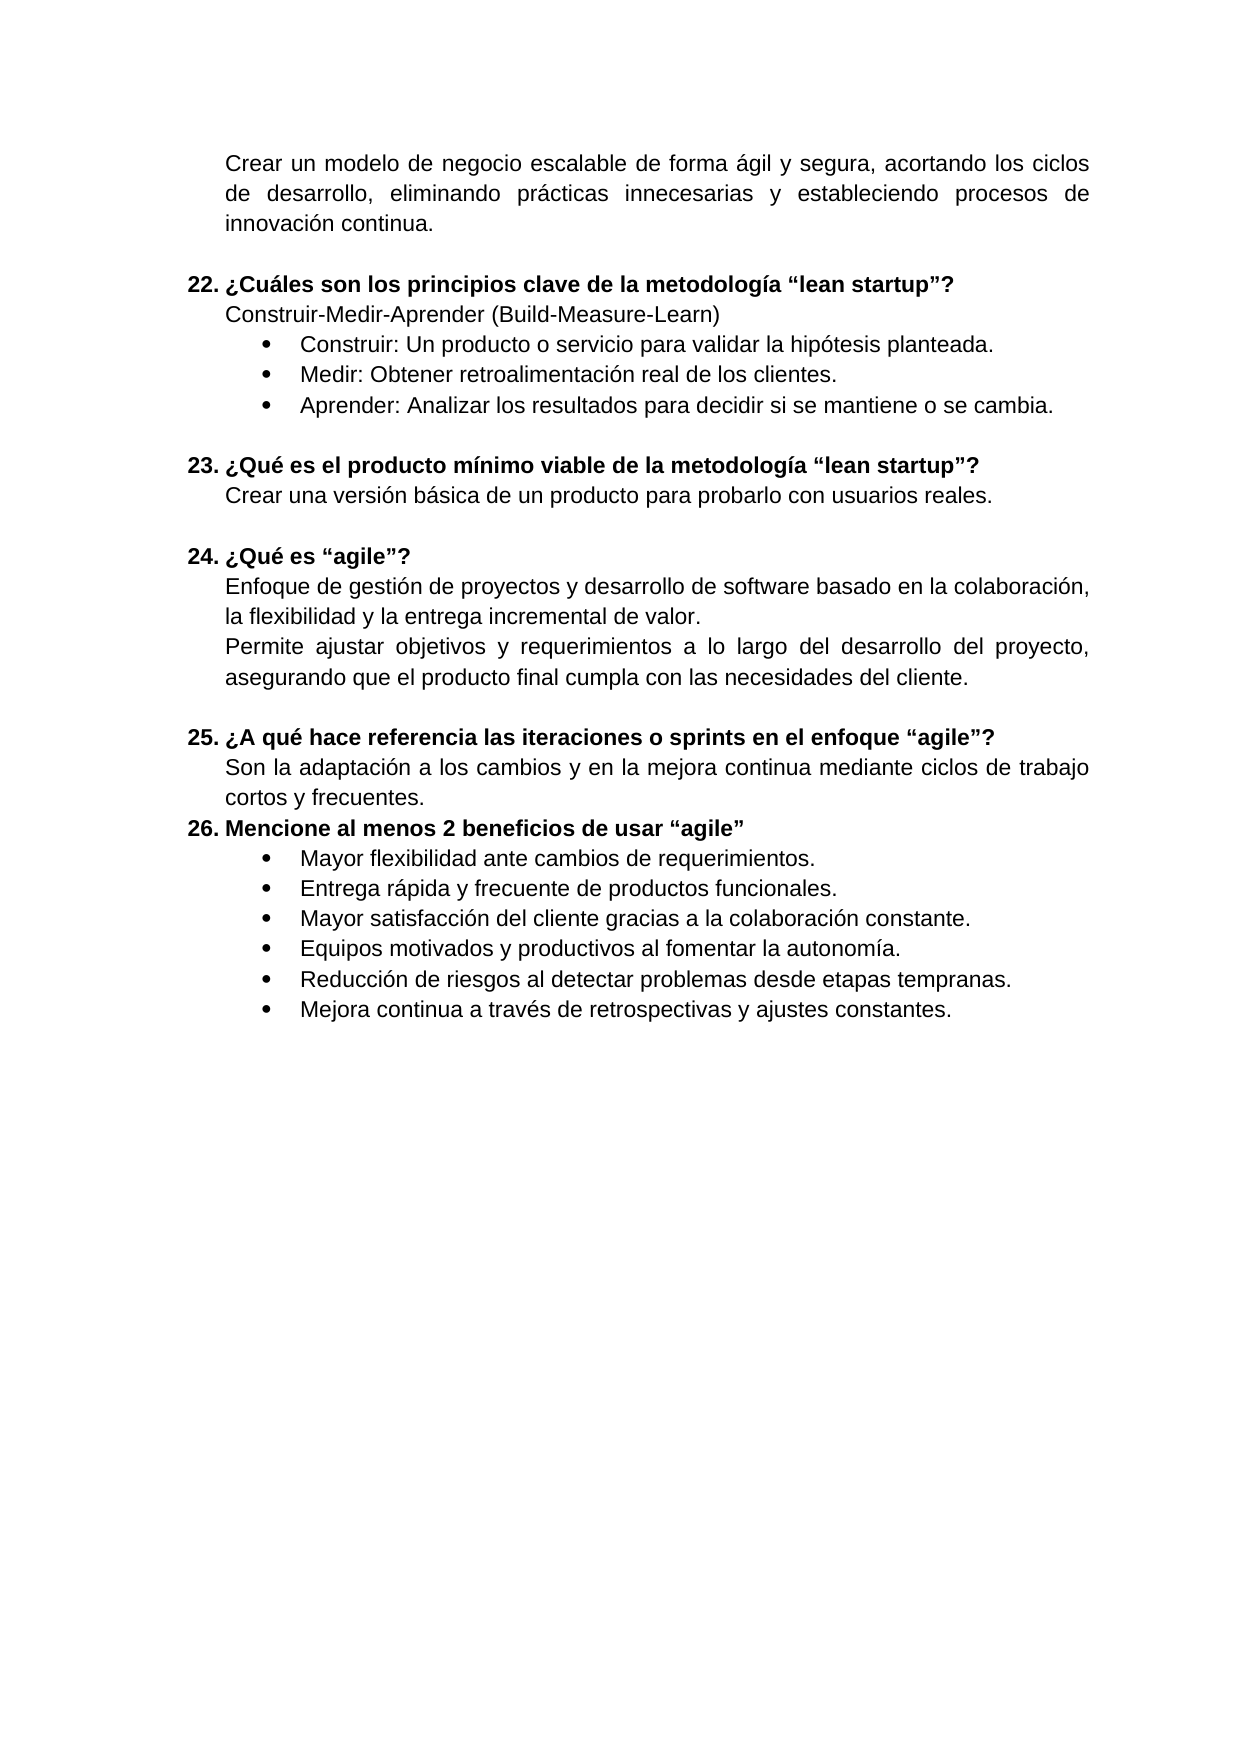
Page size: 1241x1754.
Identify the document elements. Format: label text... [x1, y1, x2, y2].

list Mayor satisfacción del cliente gracias a la colaboración constante. [262, 905, 1090, 932]
list Entrega rápida y frecuente de productos funcionales. [262, 875, 1090, 901]
list Mencione al menos 2 beneficios de usar “agile” [187, 814, 1090, 841]
list Reducción de riesgos al detectar problemas desde etapas tempranas. [262, 966, 1090, 992]
list Crear un modelo de negocio escalable de forma ágil y segura, acortando los ciclos de desarrollo, eliminando prácticas innecesarias y estableciendo procesos de innovación continua. [225, 150, 1090, 237]
list ¿Qué es el producto mínimo viable de la metodología “lean startup”? [187, 452, 1090, 478]
list ¿Cuáles son los principios clave de la metodología “lean startup”? [187, 271, 1090, 297]
list Construir-Medir-Aprender (Build-Measure-Learn) [225, 301, 1090, 327]
list Construir: Un producto o servicio para validar la hipótesis planteada. [262, 331, 1090, 358]
list Mayor flexibilidad ante cambios de requerimientos. [262, 845, 1090, 871]
list Equipos motivados y productivos al fomentar la autonomía. [262, 935, 1090, 962]
list Aprender: Analizar los resultados para decidir si se mantiene o se cambia. [262, 392, 1090, 418]
list Enfoque de gestión de proyectos y desarrollo de software basado en la colaboración, la flexibilidad y la entrega incremental de valor. [225, 573, 1090, 629]
list Medir: Obtener retroalimentación real de los clientes. [262, 361, 1090, 388]
list Mejora continua a través de retrospectivas y ajustes constantes. [262, 996, 1090, 1022]
list Permite ajustar objetivos y requerimientos a lo largo del desarrollo del proyecto, asegurando que el producto final cumpla con las necesidades del cliente. [225, 633, 1090, 690]
list ¿A qué hace referencia las iteraciones o sprints en el enfoque “agile”? [187, 724, 1090, 750]
list ¿Qué es “agile”? [187, 543, 1090, 569]
list Crear una versión básica de un producto para probarlo con usuarios reales. [225, 482, 1090, 509]
list Son la adaptación a los cambios y en la mejora continua mediante ciclos de trabajo cortos y frecuentes. [225, 754, 1090, 811]
